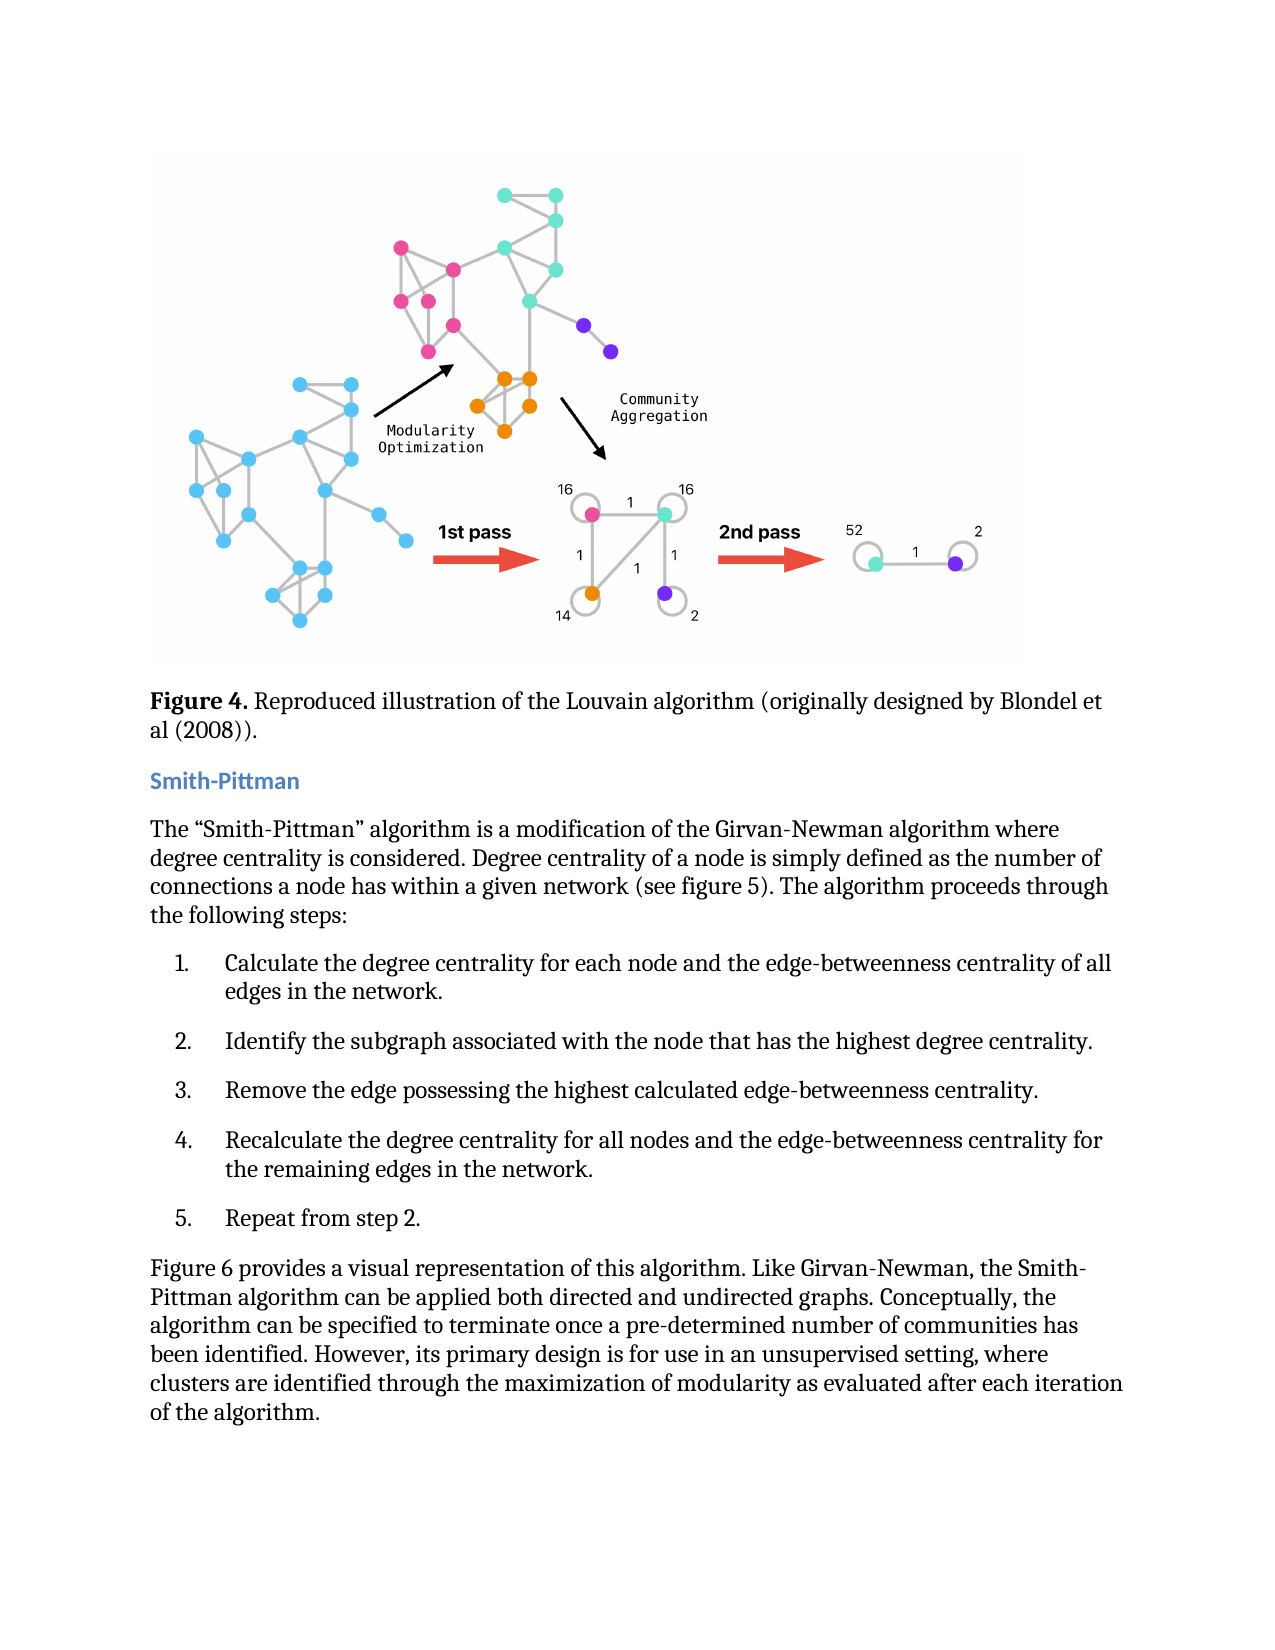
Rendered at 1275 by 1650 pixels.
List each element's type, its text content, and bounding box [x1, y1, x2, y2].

list Remove the edge possessing the highest calculated edge-betweenness centrality. [175, 1076, 1125, 1105]
subtitle Smith-Pittman [150, 765, 1125, 796]
list Identify the subgraph associated with the node that has the highest degree centrality. [175, 1027, 1125, 1056]
list Calculate the degree centrality for each node and the edge-betweenness centrality of all edges in the network. [175, 948, 1125, 1006]
text The “Smith-Pittman” algorithm is a modification of the Girvan-Newman algorithm where degree centrality is considered. Degree centrality of a node is simply defined as the number of connections a node has within a given network (see figure 5). The algorithm proceeds through the following steps: [150, 815, 1125, 930]
list Recalculate the degree centrality for all nodes and the edge-betweenness centrality for the remaining edges in the network. [175, 1126, 1125, 1183]
text Figure 6 provides a visual representation of this algorithm. Like Girvan-Newman, the Smith-Pittman algorithm can be applied both directed and undirected graphs. Conceptually, the algorithm can be specified to terminate once a pre-determined number of communities has been identified. However, its primary design is for use in an unsupervised setting, where clusters are identified through the maximization of modularity as evaluated after each iteration of the algorithm. [150, 1254, 1125, 1426]
text Figure 4. Reproduced illustration of the Louvain algorithm (originally designed by Blondel et al (2008)). [150, 687, 1125, 744]
list Repeat from step 2. [175, 1204, 1125, 1233]
picture [150, 150, 1025, 667]
